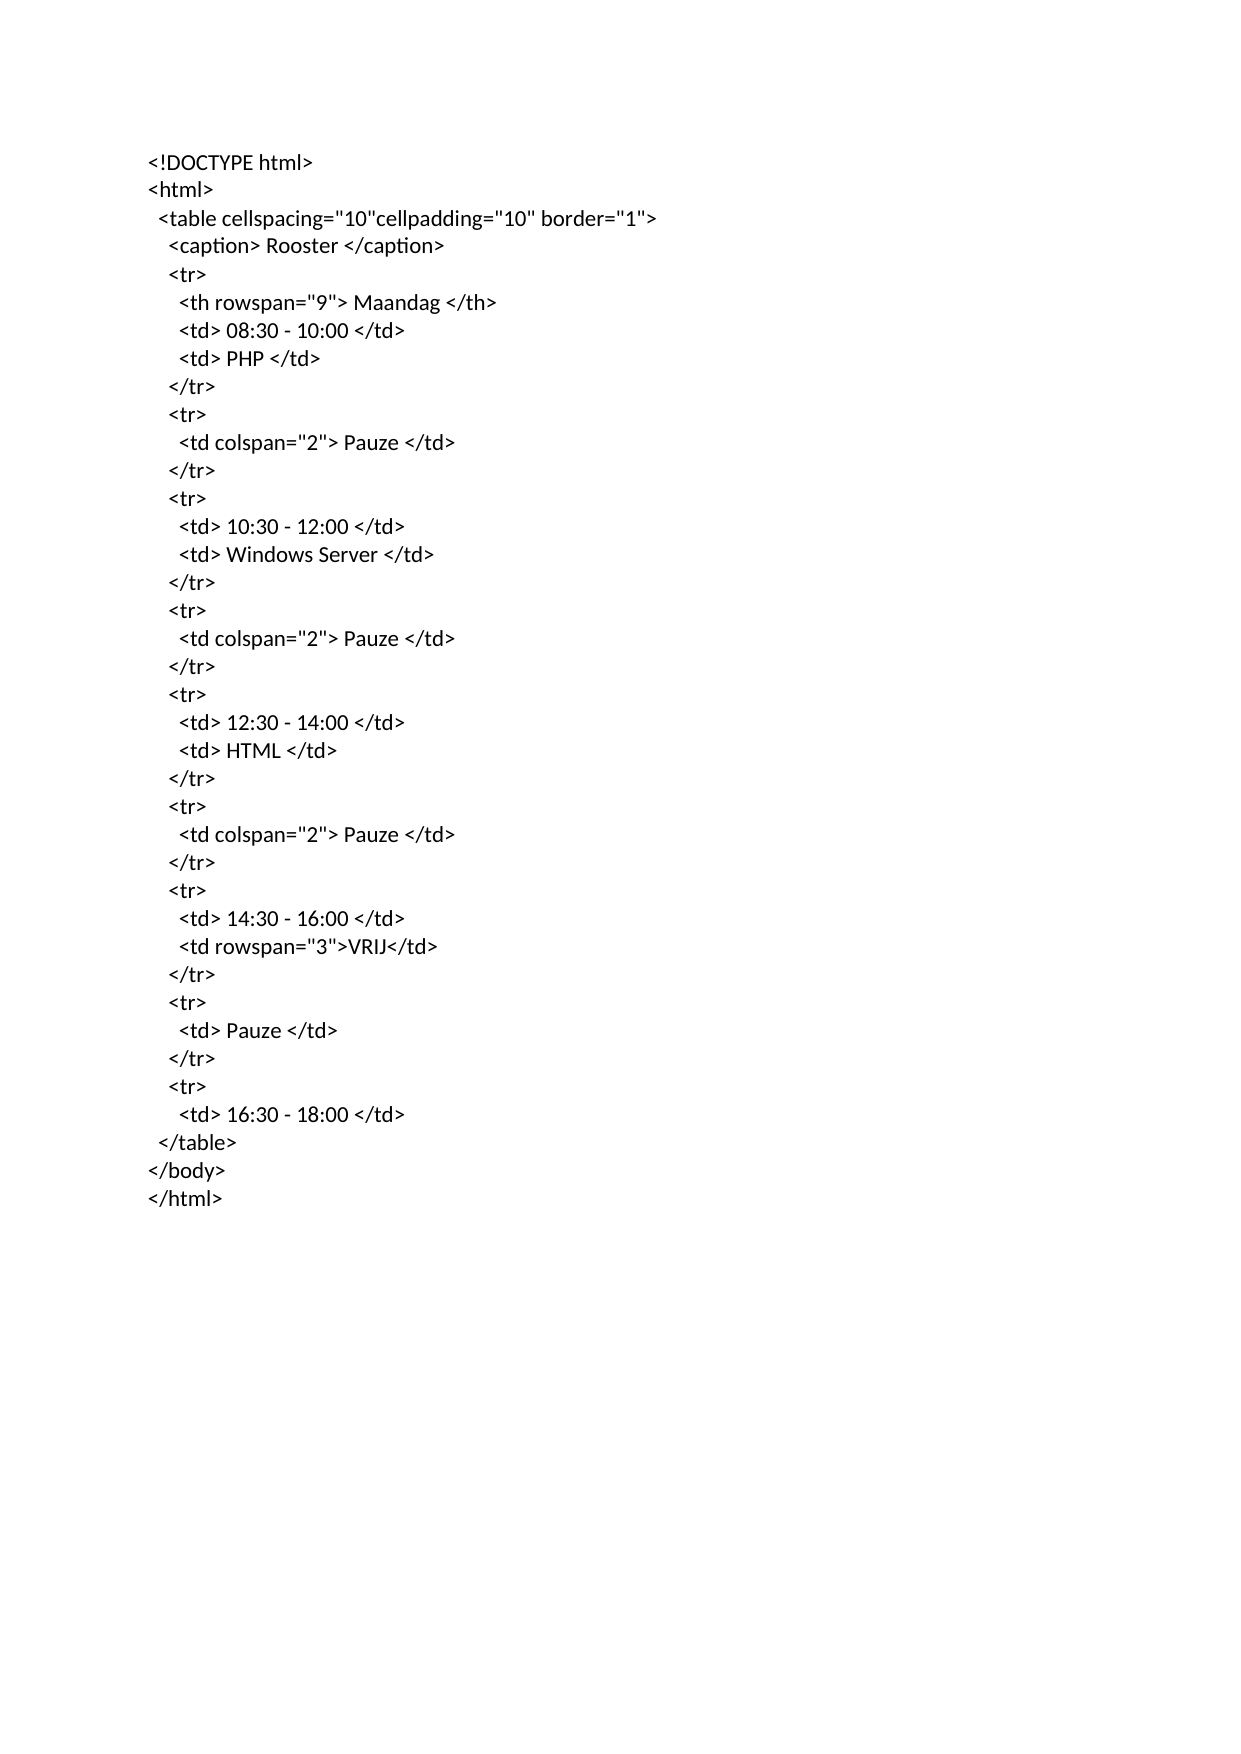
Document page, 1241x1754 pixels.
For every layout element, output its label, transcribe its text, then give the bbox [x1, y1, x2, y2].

text <!DOCTYPE html> [148, 148, 1093, 176]
text <tr> [148, 680, 1093, 708]
text <th rowspan="9"> Maandag </th> [148, 288, 1093, 316]
text </tr> [148, 456, 1093, 484]
text <td> 10:30 - 12:00 </td> [148, 512, 1093, 540]
text <td> HTML </td> [148, 736, 1093, 764]
text <td colspan="2"> Pauze </td> [148, 428, 1093, 456]
text <td> 08:30 - 10:00 </td> [148, 316, 1093, 344]
text </tr> [148, 568, 1093, 596]
text <td> Windows Server </td> [148, 540, 1093, 568]
text <tr> [148, 988, 1093, 1016]
text <td> 14:30 - 16:00 </td> [148, 904, 1093, 932]
text <tr> [148, 260, 1093, 288]
text <td> Pauze </td> [148, 1016, 1093, 1044]
text </tr> [148, 652, 1093, 680]
text <td rowspan="3">VRIJ</td> [148, 932, 1093, 960]
text <td> 16:30 - 18:00 </td> [148, 1100, 1093, 1128]
text <html> [148, 176, 1093, 204]
text </tr> [148, 960, 1093, 988]
text </tr> [148, 372, 1093, 400]
text </body> [148, 1156, 1093, 1184]
text </tr> [148, 764, 1093, 792]
text <td colspan="2"> Pauze </td> [148, 820, 1093, 848]
text <td colspan="2"> Pauze </td> [148, 624, 1093, 652]
text <tr> [148, 596, 1093, 624]
text </table> [148, 1128, 1093, 1156]
text </tr> [148, 848, 1093, 876]
text </html> [148, 1184, 1093, 1212]
text </tr> [148, 1044, 1093, 1072]
text <tr> [148, 400, 1093, 428]
text <tr> [148, 1072, 1093, 1100]
text <caption> Rooster </caption> [148, 232, 1093, 260]
text <td> 12:30 - 14:00 </td> [148, 708, 1093, 736]
text <tr> [148, 792, 1093, 820]
text <tr> [148, 484, 1093, 512]
text <td> PHP </td> [148, 344, 1093, 372]
text <table cellspacing="10"cellpadding="10" border="1"> [148, 204, 1093, 232]
text <tr> [148, 876, 1093, 904]
